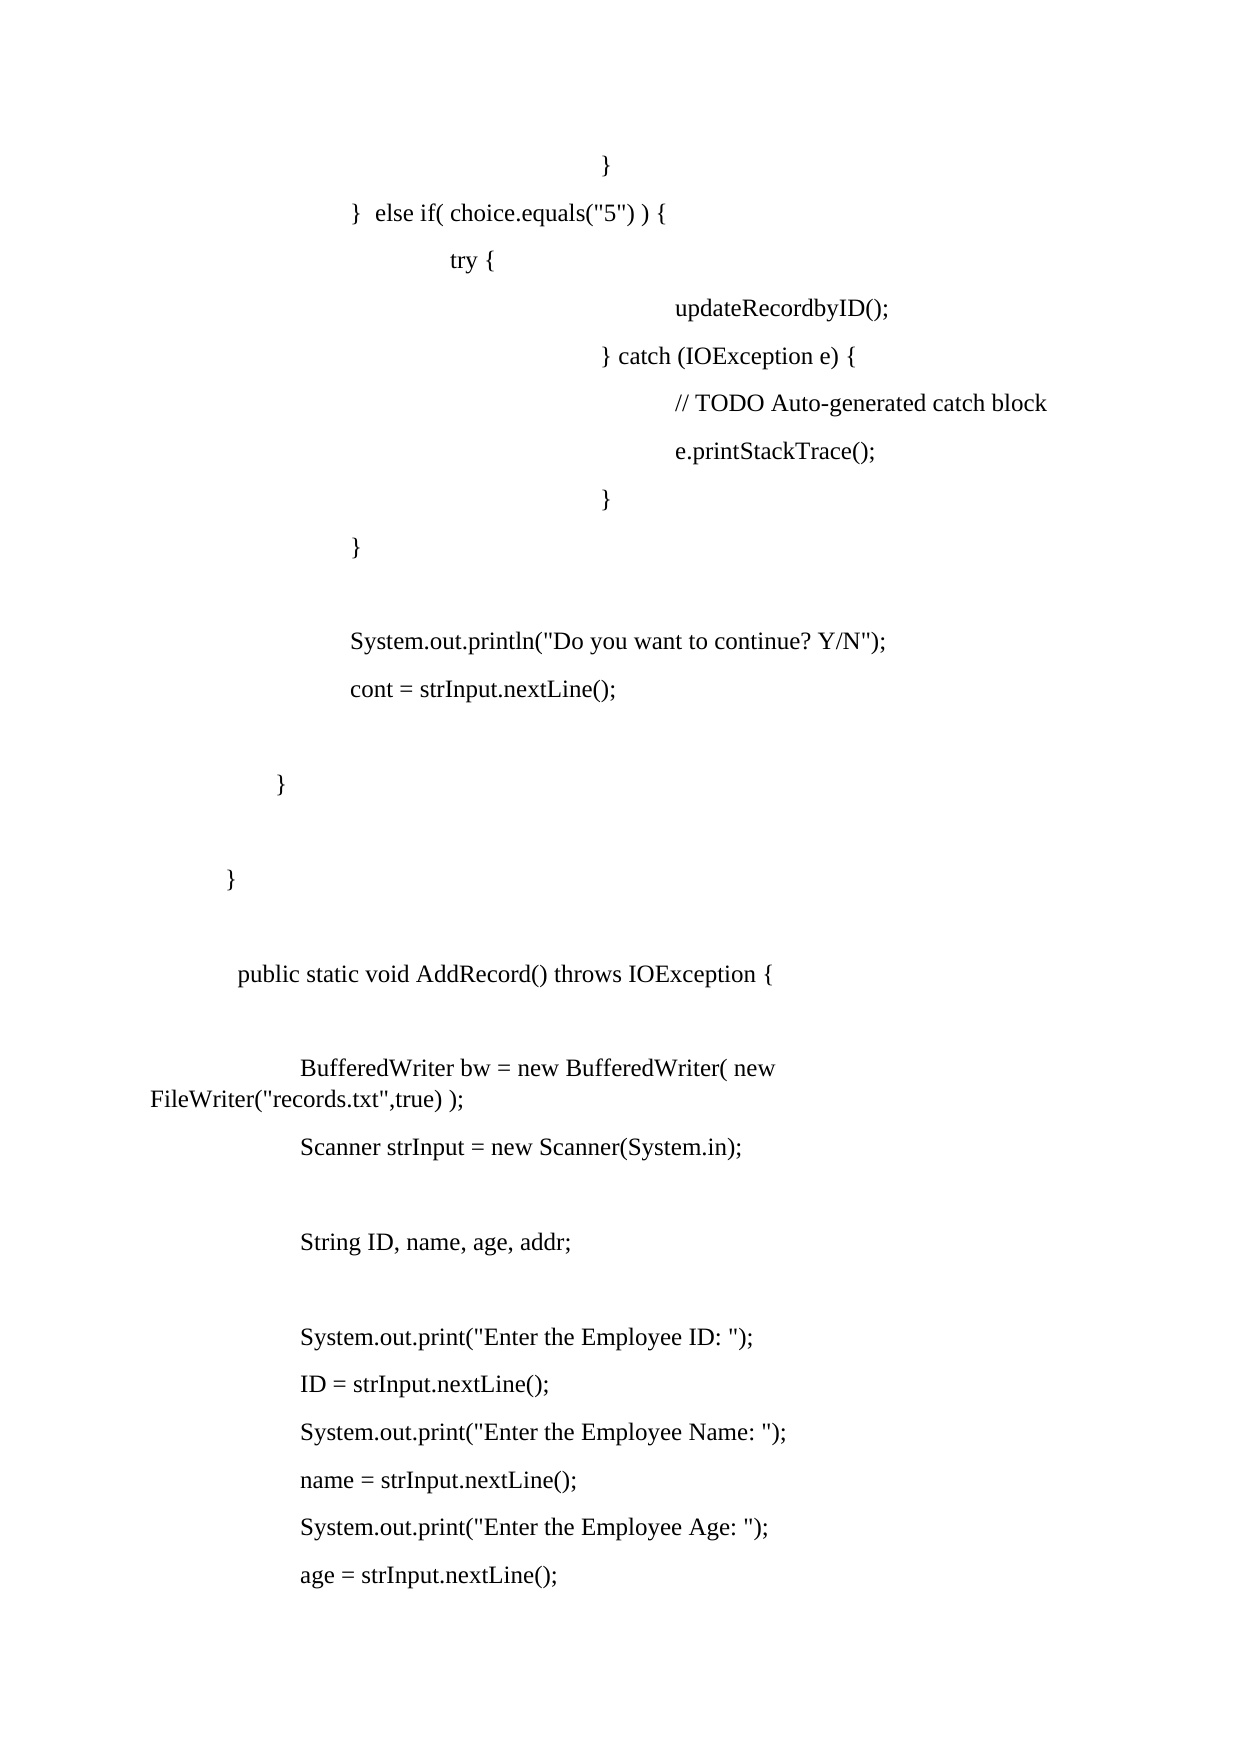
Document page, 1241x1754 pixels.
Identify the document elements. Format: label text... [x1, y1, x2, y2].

text } [150, 150, 1090, 179]
text String ID, name, age, addr; [150, 1227, 1090, 1256]
text name = strInput.nextLine(); [150, 1465, 1090, 1493]
text try { [150, 245, 1090, 274]
text ID = strInput.nextLine(); [150, 1369, 1090, 1398]
text } catch (IOException e) { [150, 341, 1090, 369]
text BufferedWriter bw = new BufferedWriter( new FileWriter("records.txt",true) ); [150, 1053, 1090, 1113]
text System.out.print("Enter the Employee Name: "); [150, 1417, 1090, 1446]
text cont = strInput.nextLine(); [150, 674, 1090, 703]
text } [150, 532, 1090, 560]
text System.out.print("Enter the Employee ID: "); [150, 1322, 1090, 1350]
text e.printStackTrace(); [150, 436, 1090, 465]
text System.out.println("Do you want to continue? Y/N"); [150, 626, 1090, 655]
text } [150, 484, 1090, 513]
text Scanner strInput = new Scanner(System.in); [150, 1132, 1090, 1161]
text updateRecordbyID(); [150, 293, 1090, 322]
text age = strInput.nextLine(); [150, 1560, 1090, 1589]
text } [150, 864, 1090, 893]
text System.out.print("Enter the Employee Age: "); [150, 1512, 1090, 1541]
text } else if( choice.equals("5") ) { [150, 198, 1090, 226]
text // TODO Auto-generated catch block [150, 388, 1090, 417]
text public static void AddRecord() throws IOException { [150, 959, 1090, 988]
text } [150, 769, 1090, 797]
